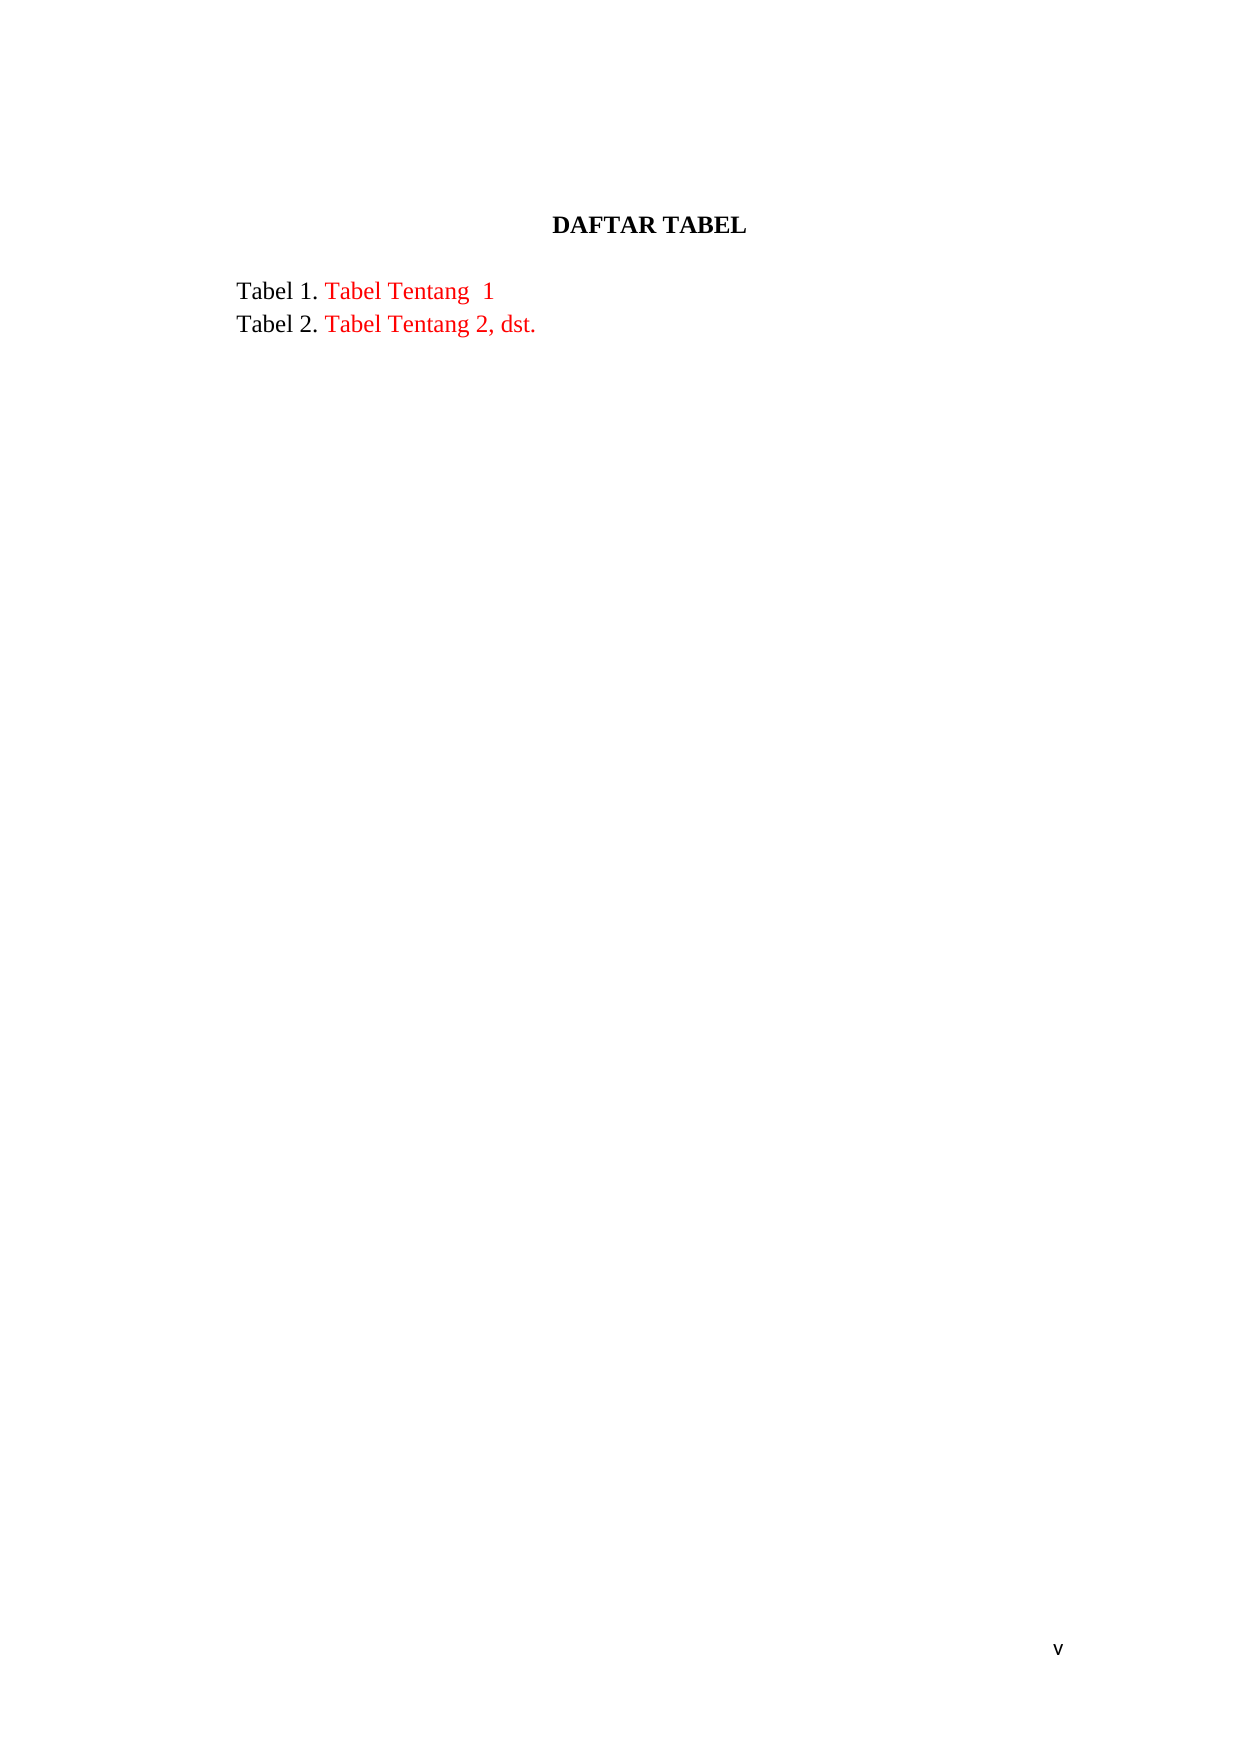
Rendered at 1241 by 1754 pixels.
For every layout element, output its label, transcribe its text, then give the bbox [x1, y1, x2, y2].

list Tabel 1. Tabel Tentang 1 [236, 276, 1063, 305]
list Tabel 2. Tabel Tentang 2, dst. [236, 309, 1063, 338]
list DAFTAR TABEL [236, 210, 1063, 239]
